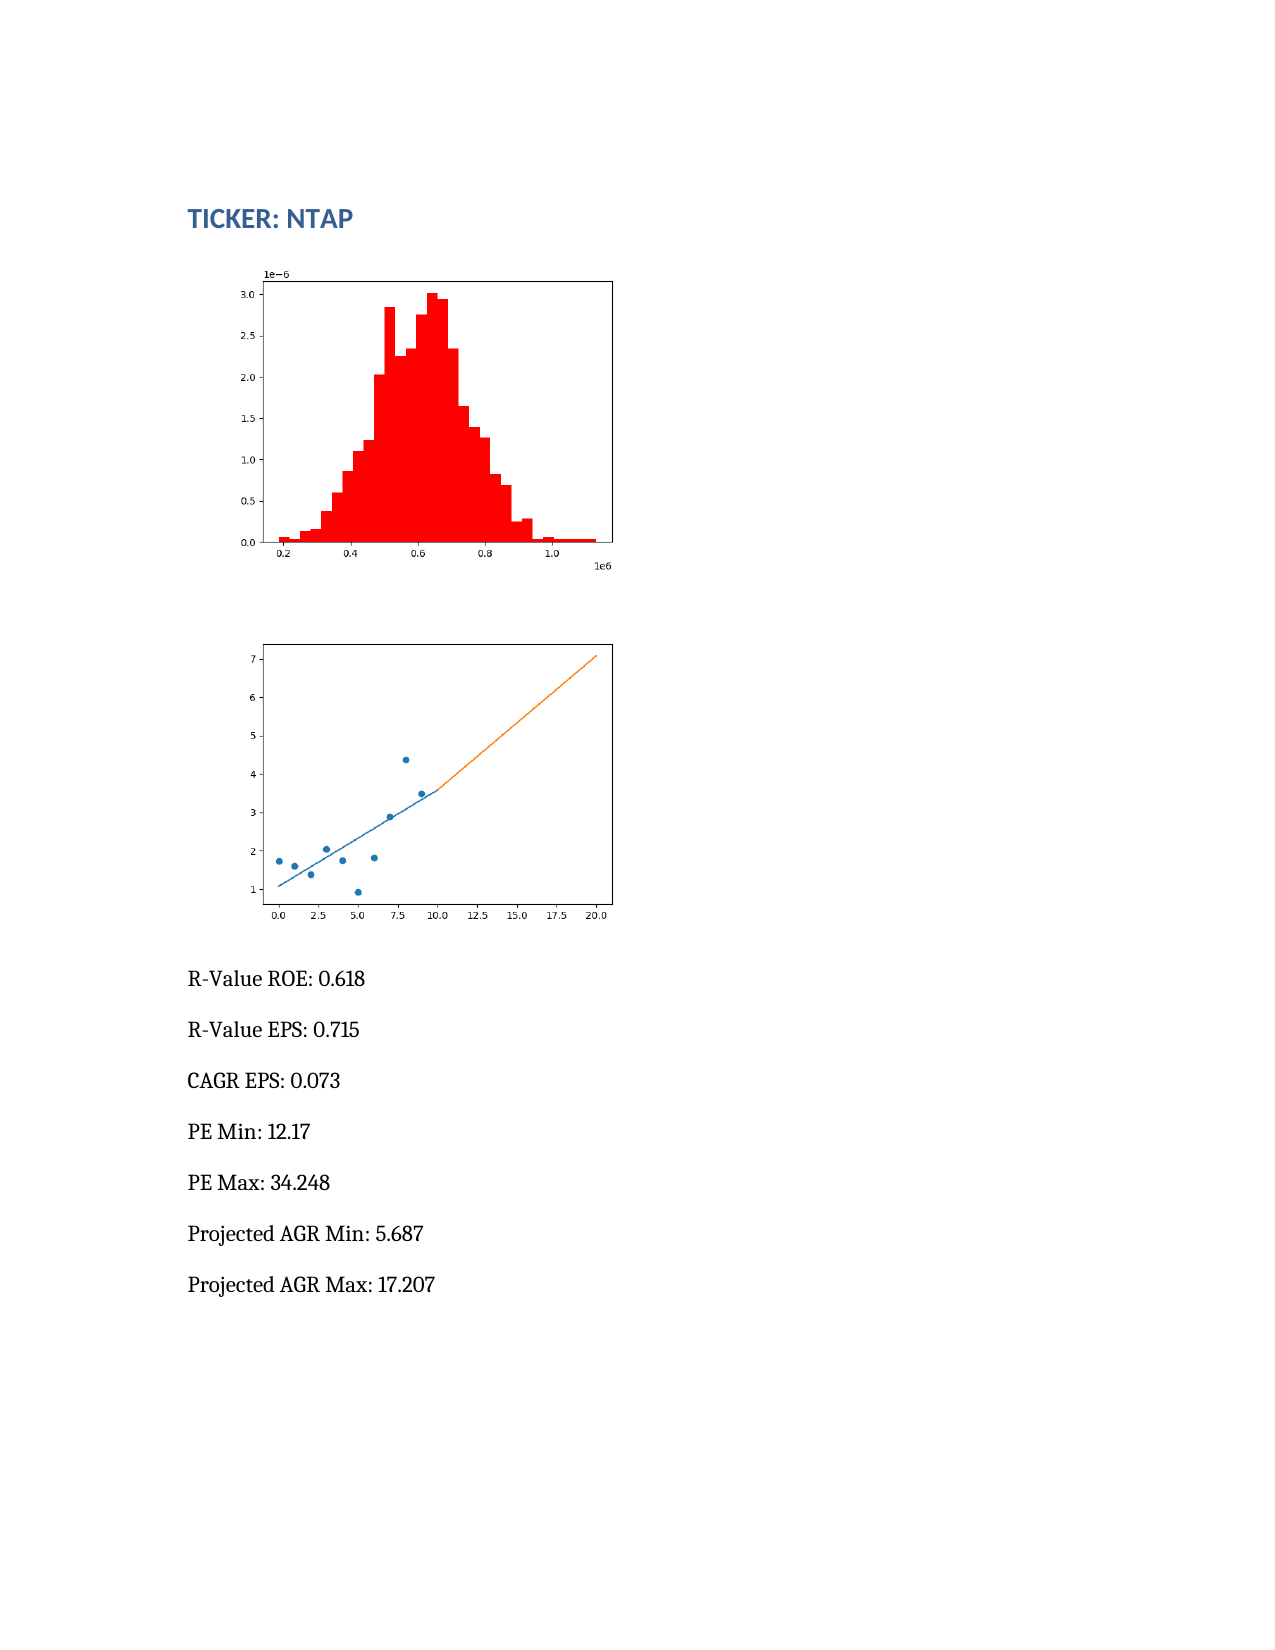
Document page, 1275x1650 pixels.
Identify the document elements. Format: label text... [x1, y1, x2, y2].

picture [206, 241, 657, 579]
text R-Value ROE: 0.618 [187, 965, 1087, 992]
subtitle TICKER: NTAP [187, 200, 1087, 236]
text Projected AGR Max: 17.207 [187, 1272, 1087, 1298]
text PE Min: 12.17 [187, 1118, 1087, 1145]
text CAGR EPS: 0.073 [187, 1067, 1087, 1094]
text PE Max: 34.248 [187, 1169, 1087, 1196]
picture [206, 603, 657, 941]
text Projected AGR Min: 5.687 [187, 1221, 1087, 1247]
text R-Value EPS: 0.715 [187, 1016, 1087, 1043]
